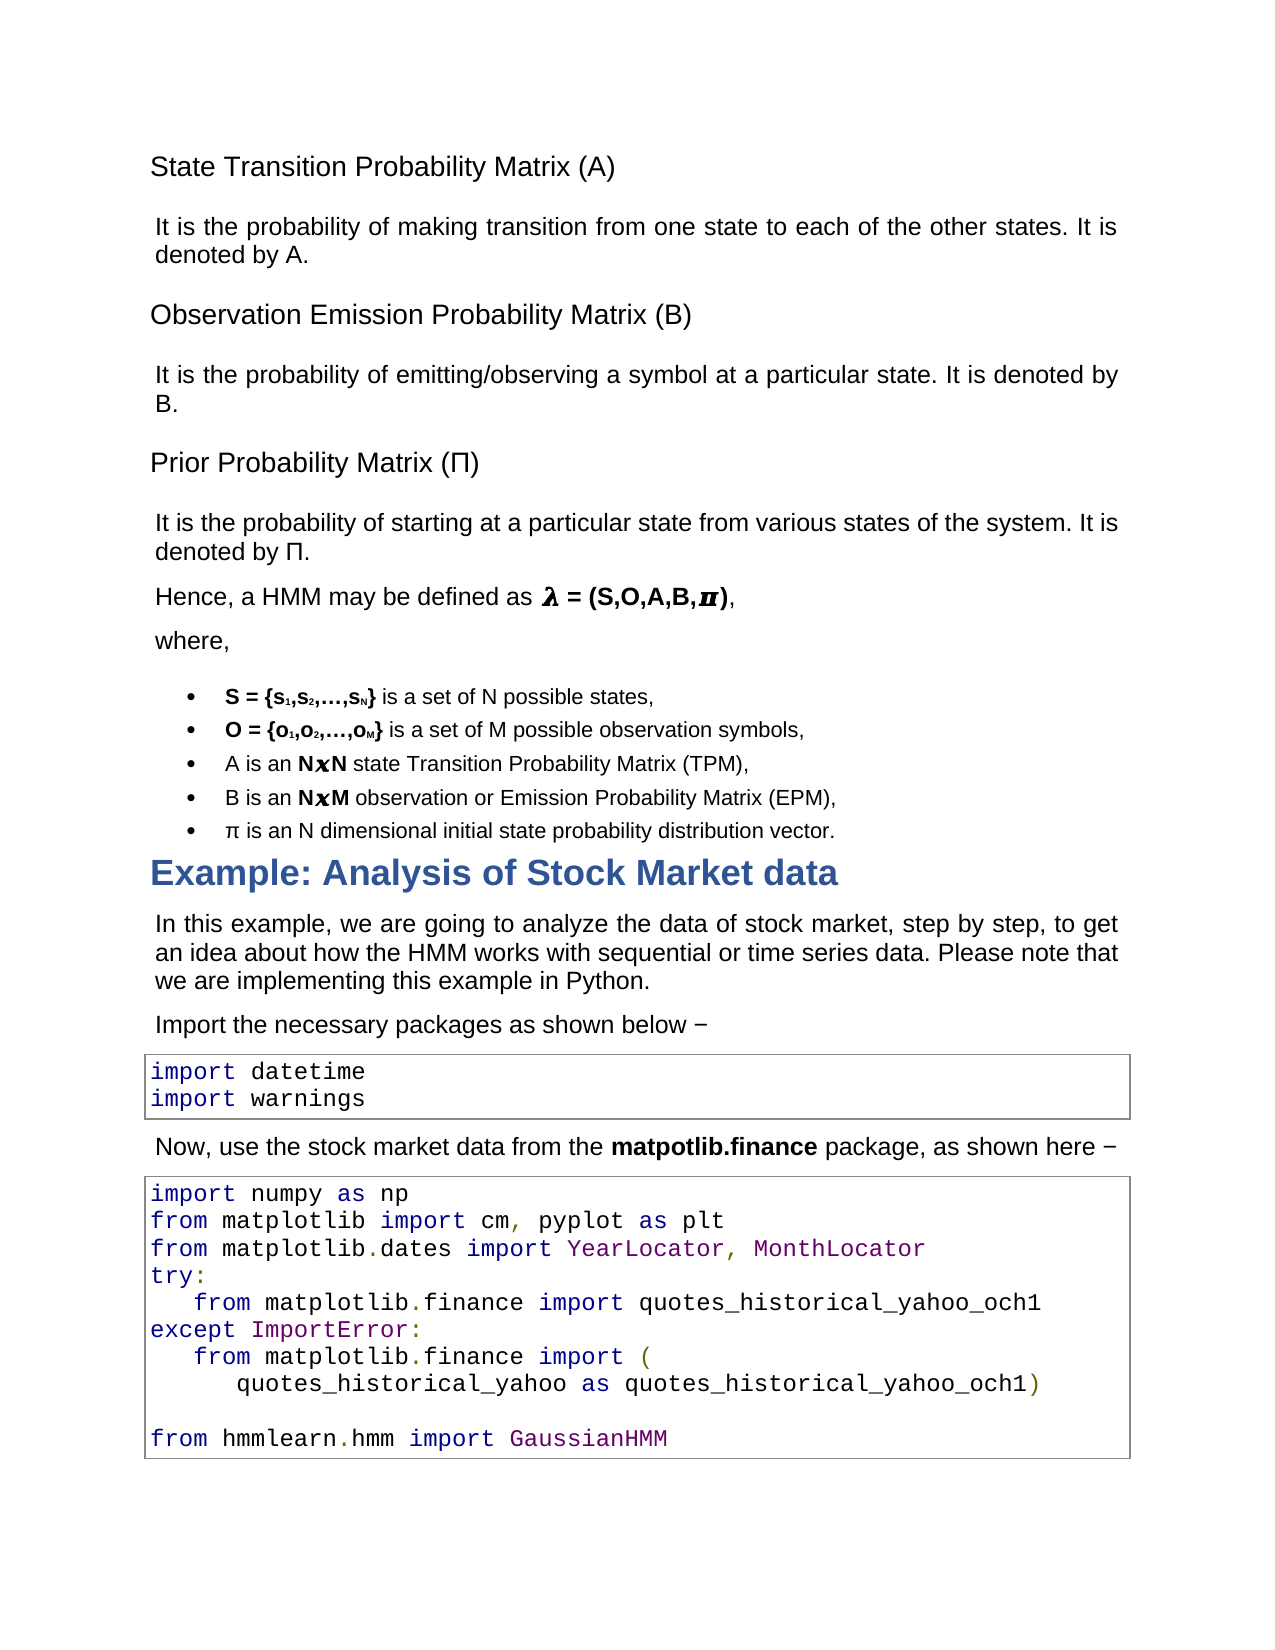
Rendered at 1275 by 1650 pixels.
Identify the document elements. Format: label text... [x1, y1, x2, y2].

text Now, use the stock market data from the matpotlib.finance package, as shown here − [155, 1132, 1120, 1161]
text from matplotlib import cm, pyplot as plt [150, 1209, 1125, 1236]
list O = {o1,o2,…,oM} is a set of M possible observation symbols, [187, 717, 1125, 742]
text import numpy as np [146, 1177, 1129, 1209]
text where, [155, 626, 1120, 654]
list B is an N𝒙M observation or Emission Probability Matrix (EPM), [187, 784, 1125, 810]
text from matplotlib.dates import YearLocator, MonthLocator [150, 1236, 1125, 1263]
text from matplotlib.finance import ( [150, 1345, 1125, 1372]
subtitle State Transition Probability Matrix (A) [150, 150, 1125, 182]
text except ImportError: [150, 1317, 1125, 1345]
subtitle Prior Probability Matrix (Π) [150, 446, 1125, 479]
text Import the necessary packages as shown below − [155, 1010, 1120, 1039]
list A is an N𝒙N state Transition Probability Matrix (TPM), [187, 749, 1125, 776]
text It is the probability of emitting/observing a symbol at a particular state. It is denoted by B. [155, 360, 1120, 417]
text import warnings [146, 1081, 1129, 1118]
text quotes_historical_yahoo as quotes_historical_yahoo_och1) [150, 1372, 1125, 1399]
list S = {s1,s2,…,sN} is a set of N possible states, [187, 683, 1125, 709]
list π is an N dimensional initial state probability distribution vector. [187, 818, 1125, 843]
subtitle Example: Analysis of Stock Market data [150, 851, 1125, 893]
text from hmmlearn.hmm import GaussianHMM [146, 1421, 1129, 1458]
text It is the probability of starting at a particular state from various states of the system. It is denoted by Π. [155, 508, 1120, 566]
text Hence, a HMM may be defined as 𝝀 = (S,O,A,B,𝝅), [155, 581, 1120, 611]
text from matplotlib.finance import quotes_historical_yahoo_och1 [150, 1290, 1125, 1317]
text try: [150, 1263, 1125, 1290]
text In this example, we are going to analyze the data of stock market, step by step, to get an idea about how the HMM works with sequential or time series data. Please note that we are implementing this example in Python. [155, 909, 1120, 995]
subtitle Observation Emission Probability Matrix (B) [150, 298, 1125, 331]
text import datetime [146, 1055, 1129, 1081]
text It is the probability of making transition from one state to each of the other states. It is denoted by A. [155, 212, 1120, 269]
